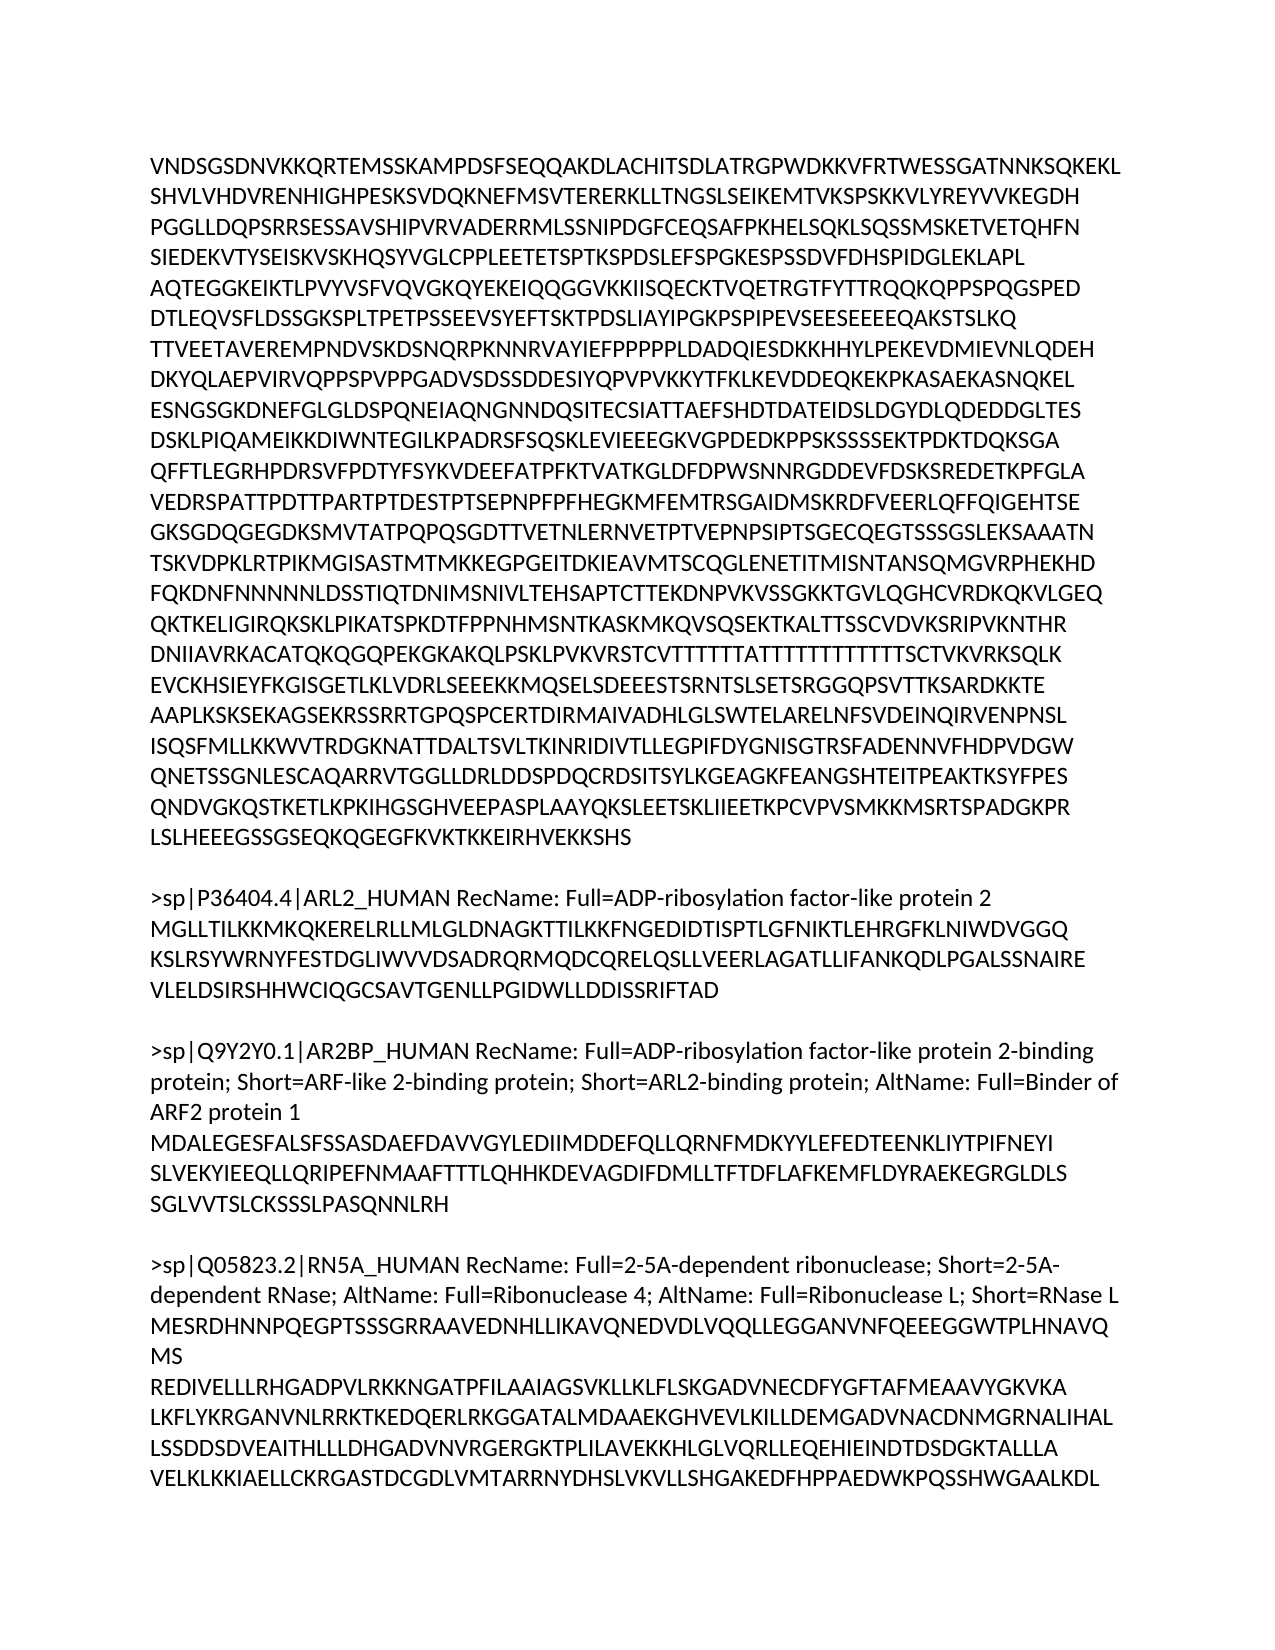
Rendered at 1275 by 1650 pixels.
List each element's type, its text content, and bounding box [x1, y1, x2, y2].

text SIEDEKVTYSEISKVSKHQSYVGLCPPLEETETSPTKSPDSLEFSPGKESPSSDVFDHSPIDGLEKLAPL [150, 242, 1125, 272]
text AAPLKSKSEKAGSEKRSSRRTGPQSPCERTDIRMAIVADHLGLSWTELARELNFSVDEINQIRVENPNSL [150, 699, 1125, 730]
text SGLVVTSLCKSSSLPASQNNLRH [150, 1188, 1125, 1218]
text MESRDHNNPQEGPTSSSGRRAAVEDNHLLIKAVQNEDVDLVQQLLEGGANVNFQEEEGGWTPLHNAVQMS [150, 1310, 1125, 1371]
text >sp|P36404.4|ARL2_HUMAN RecName: Full=ADP-ribosylation factor-like protein 2 [150, 882, 1125, 913]
text ESNGSGKDNEFGLGLDSPQNEIAQNGNNDQSITECSIATTAEFSHDTDATEIDSLDGYDLQDEDDGLTES [150, 394, 1125, 425]
text QKTKELIGIRQKSKLPIKATSPKDTFPPNHMSNTKASKMKQVSQSEKTKALTTSSCVDVKSRIPVKNTHR [150, 608, 1125, 638]
text SHVLVHDVRENHIGHPESKSVDQKNEFMSVTERERKLLTNGSLSEIKEMTVKSPSKKVLYREYVVKEGDH [150, 181, 1125, 211]
text TTVEETAVEREMPNDVSKDSNQRPKNNRVAYIEFPPPPPLDADQIESDKKHHYLPEKEVDMIEVNLQDEH [150, 333, 1125, 364]
text >sp|Q9Y2Y0.1|AR2BP_HUMAN RecName: Full=ADP-ribosylation factor-like protein 2-binding protein; Short=ARF-like 2-binding protein; Short=ARL2-binding protein; AltName: Full=Binder of ARF2 protein 1 [150, 1035, 1125, 1127]
text LSSDDSDVEAITHLLLDHGADVNVRGERGKTPLILAVEKKHLGLVQRLLEQEHIEINDTDSDGKTALLLA [150, 1432, 1125, 1462]
text QNETSSGNLESCAQARRVTGGLLDRLDDSPDQCRDSITSYLKGEAGKFEANGSHTEITPEAKTKSYFPES [150, 760, 1125, 791]
text DSKLPIQAMEIKKDIWNTEGILKPADRSFSQSKLEVIEEEGKVGPDEDKPPSKSSSSEKTPDKTDQKSGA [150, 425, 1125, 455]
text AQTEGGKEIKTLPVYVSFVQVGKQYEKEIQQGGVKKIISQECKTVQETRGTFYTTRQQKQPPSPQGSPED [150, 272, 1125, 303]
text ISQSFMLLKKWVTRDGKNATTDALTSVLTKINRIDIVTLLEGPIFDYGNISGTRSFADENNVFHDPVDGW [150, 730, 1125, 760]
text FQKDNFNNNNNLDSSTIQTDNIMSNIVLTEHSAPTCTTEKDNPVKVSSGKKTGVLQGHCVRDKQKVLGEQ [150, 577, 1125, 608]
text MGLLTILKKMKQKERELRLLMLGLDNAGKTTILKKFNGEDIDTISPTLGFNIKTLEHRGFKLNIWDVGGQ [150, 913, 1125, 943]
text TSKVDPKLRTPIKMGISASTMTMKKEGPGEITDKIEAVMTSCQGLENETITMISNTANSQMGVRPHEKHD [150, 547, 1125, 577]
text VNDSGSDNVKKQRTEMSSKAMPDSFSEQQAKDLACHITSDLATRGPWDKKVFRTWESSGATNNKSQKEKL [150, 150, 1125, 181]
text SLVEKYIEEQLLQRIPEFNMAAFTTTLQHHKDEVAGDIFDMLLTFTDFLAFKEMFLDYRAEKEGRGLDLS [150, 1157, 1125, 1188]
text DNIIAVRKACATQKQGQPEKGKAKQLPSKLPVKVRSTCVTTTTTTATTTTTTTTTTTTSCTVKVRKSQLK [150, 638, 1125, 669]
text KSLRSYWRNYFESTDGLIWVVDSADRQRMQDCQRELQSLLVEERLAGATLLIFANKQDLPGALSSNAIRE [150, 943, 1125, 974]
text PGGLLDQPSRRSESSAVSHIPVRVADERRMLSSNIPDGFCEQSAFPKHELSQKLSQSSMSKETVETQHFN [150, 211, 1125, 242]
text REDIVELLLRHGADPVLRKKNGATPFILAAIAGSVKLLKLFLSKGADVNECDFYGFTAFMEAAVYGKVKA [150, 1371, 1125, 1401]
text EVCKHSIEYFKGISGETLKLVDRLSEEEKKMQSELSDEEESTSRNTSLSETSRGGQPSVTTKSARDKKTE [150, 669, 1125, 699]
text DKYQLAEPVIRVQPPSPVPPGADVSDSSDDESIYQPVPVKKYTFKLKEVDDEQKEKPKASAEKASNQKEL [150, 364, 1125, 394]
text QNDVGKQSTKETLKPKIHGSGHVEEPASPLAAYQKSLEETSKLIIEETKPCVPVSMKKMSRTSPADGKPR [150, 791, 1125, 821]
text MDALEGESFALSFSSASDAEFDAVVGYLEDIIMDDEFQLLQRNFMDKYYLEFEDTEENKLIYTPIFNEYI [150, 1127, 1125, 1157]
text VELKLKKIAELLCKRGASTDCGDLVMTARRNYDHSLVKVLLSHGAKEDFHPPAEDWKPQSSHWGAALKDL [150, 1462, 1125, 1493]
text VEDRSPATTPDTTPARTPTDESTPTSEPNPFPFHEGKMFEMTRSGAIDMSKRDFVEERLQFFQIGEHTSE [150, 486, 1125, 516]
text LSLHEEEGSSGSEQKQGEGFKVKTKKEIRHVEKKSHS [150, 821, 1125, 852]
text VLELDSIRSHHWCIQGCSAVTGENLLPGIDWLLDDISSRIFTAD [150, 974, 1125, 1004]
text DTLEQVSFLDSSGKSPLTPETPSSEEVSYEFTSKTPDSLIAYIPGKPSPIPEVSEESEEEEQAKSTSLKQ [150, 303, 1125, 333]
text >sp|Q05823.2|RN5A_HUMAN RecName: Full=2-5A-dependent ribonuclease; Short=2-5A-dependent RNase; AltName: Full=Ribonuclease 4; AltName: Full=Ribonuclease L; Short=RNase L [150, 1249, 1125, 1310]
text LKFLYKRGANVNLRRKTKEDQERLRKGGATALMDAAEKGHVEVLKILLDEMGADVNACDNMGRNALIHAL [150, 1401, 1125, 1432]
text QFFTLEGRHPDRSVFPDTYFSYKVDEEFATPFKTVATKGLDFDPWSNNRGDDEVFDSKSREDETKPFGLA [150, 455, 1125, 486]
text GKSGDQGEGDKSMVTATPQPQSGDTTVETNLERNVETPTVEPNPSIPTSGECQEGTSSSGSLEKSAAATN [150, 516, 1125, 547]
